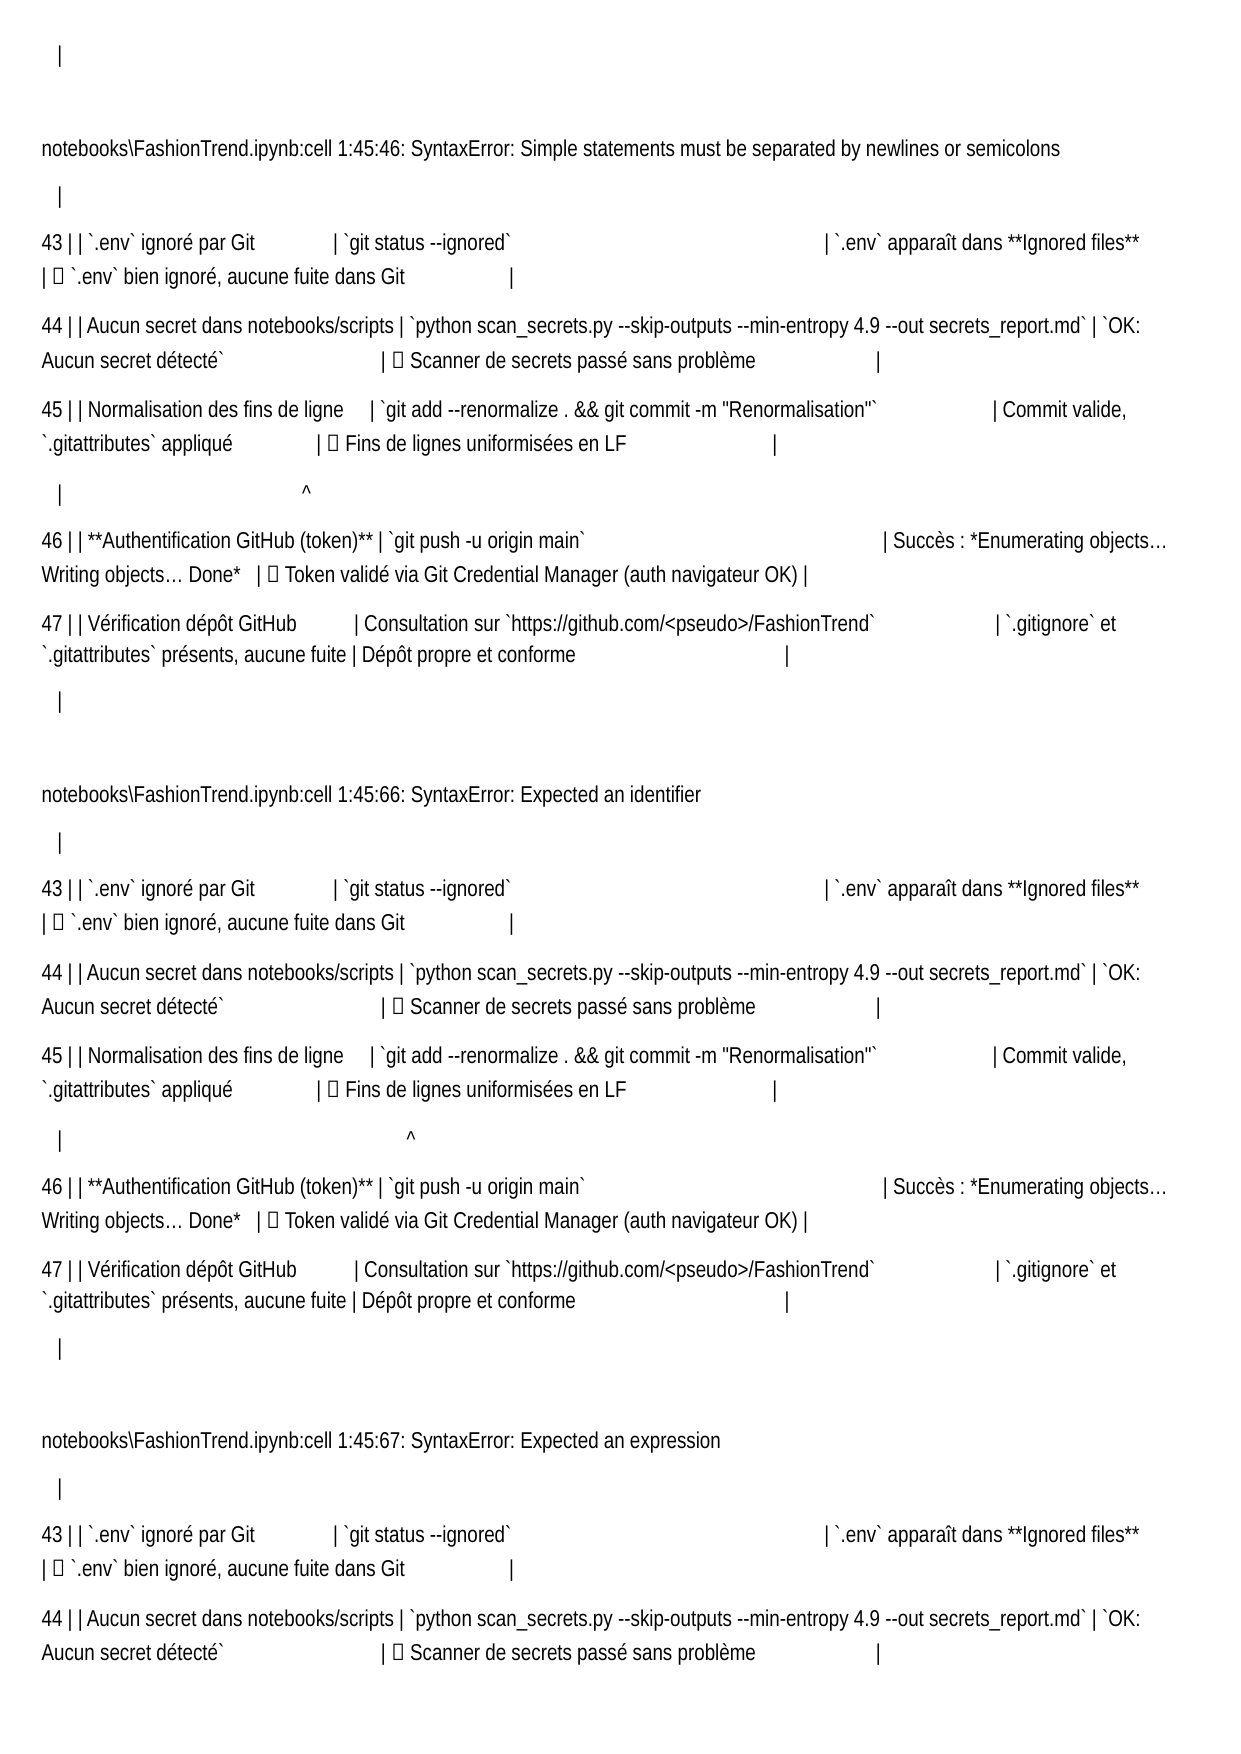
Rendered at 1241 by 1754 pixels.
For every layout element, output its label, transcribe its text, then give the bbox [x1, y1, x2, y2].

text | ^ [41, 480, 1193, 506]
text 43 | | `.env` ignoré par Git | `git status --ignored` | `.env` apparaît dans **Ignored files** | ✅ `.env` bien ignoré, aucune fuite dans Git | [41, 875, 1193, 937]
text | [41, 1474, 1193, 1500]
text notebooks\FashionTrend.ipynb:cell 1:45:67: SyntaxError: Expected an expression [41, 1427, 1193, 1453]
text | [41, 828, 1193, 854]
text | [41, 687, 1193, 714]
text notebooks\FashionTrend.ipynb:cell 1:45:66: SyntaxError: Expected an identifier [41, 781, 1193, 807]
text 43 | | `.env` ignoré par Git | `git status --ignored` | `.env` apparaît dans **Ignored files** | ✅ `.env` bien ignoré, aucune fuite dans Git | [41, 229, 1193, 291]
text | [41, 41, 1193, 68]
text | [41, 182, 1193, 208]
text notebooks\FashionTrend.ipynb:cell 1:45:46: SyntaxError: Simple statements must be separated by newlines or semicolons [41, 135, 1193, 161]
text | ^ [41, 1126, 1193, 1152]
text 43 | | `.env` ignoré par Git | `git status --ignored` | `.env` apparaît dans **Ignored files** | ✅ `.env` bien ignoré, aucune fuite dans Git | [41, 1521, 1193, 1583]
text | [41, 1333, 1193, 1360]
